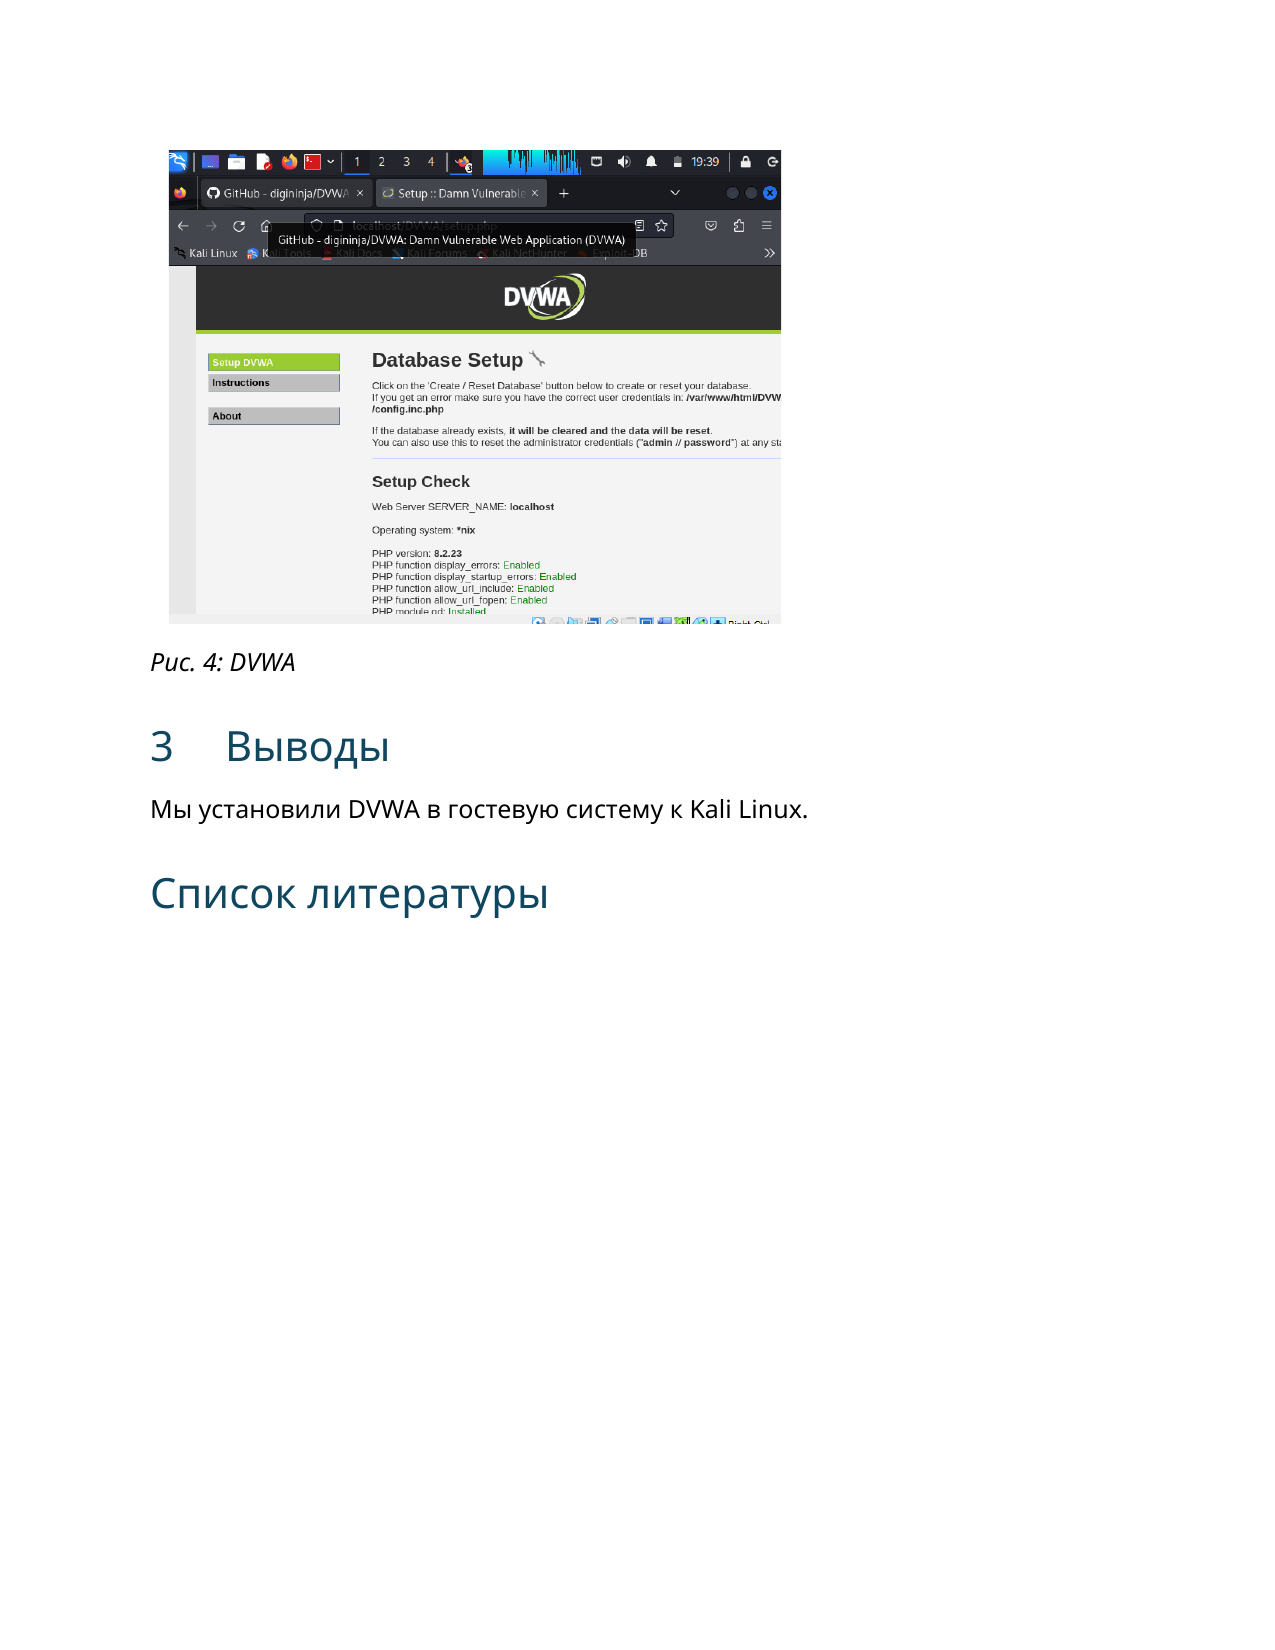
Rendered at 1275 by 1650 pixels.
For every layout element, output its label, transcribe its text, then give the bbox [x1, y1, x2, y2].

picture [168, 150, 782, 624]
subtitle Список литературы [150, 863, 1125, 920]
text Мы установили DVWA в гостевую систему к Kali Linux. [150, 792, 1125, 826]
text Рис. 4: DVWA [150, 645, 1125, 679]
subtitle 3 Выводы [150, 716, 1125, 773]
